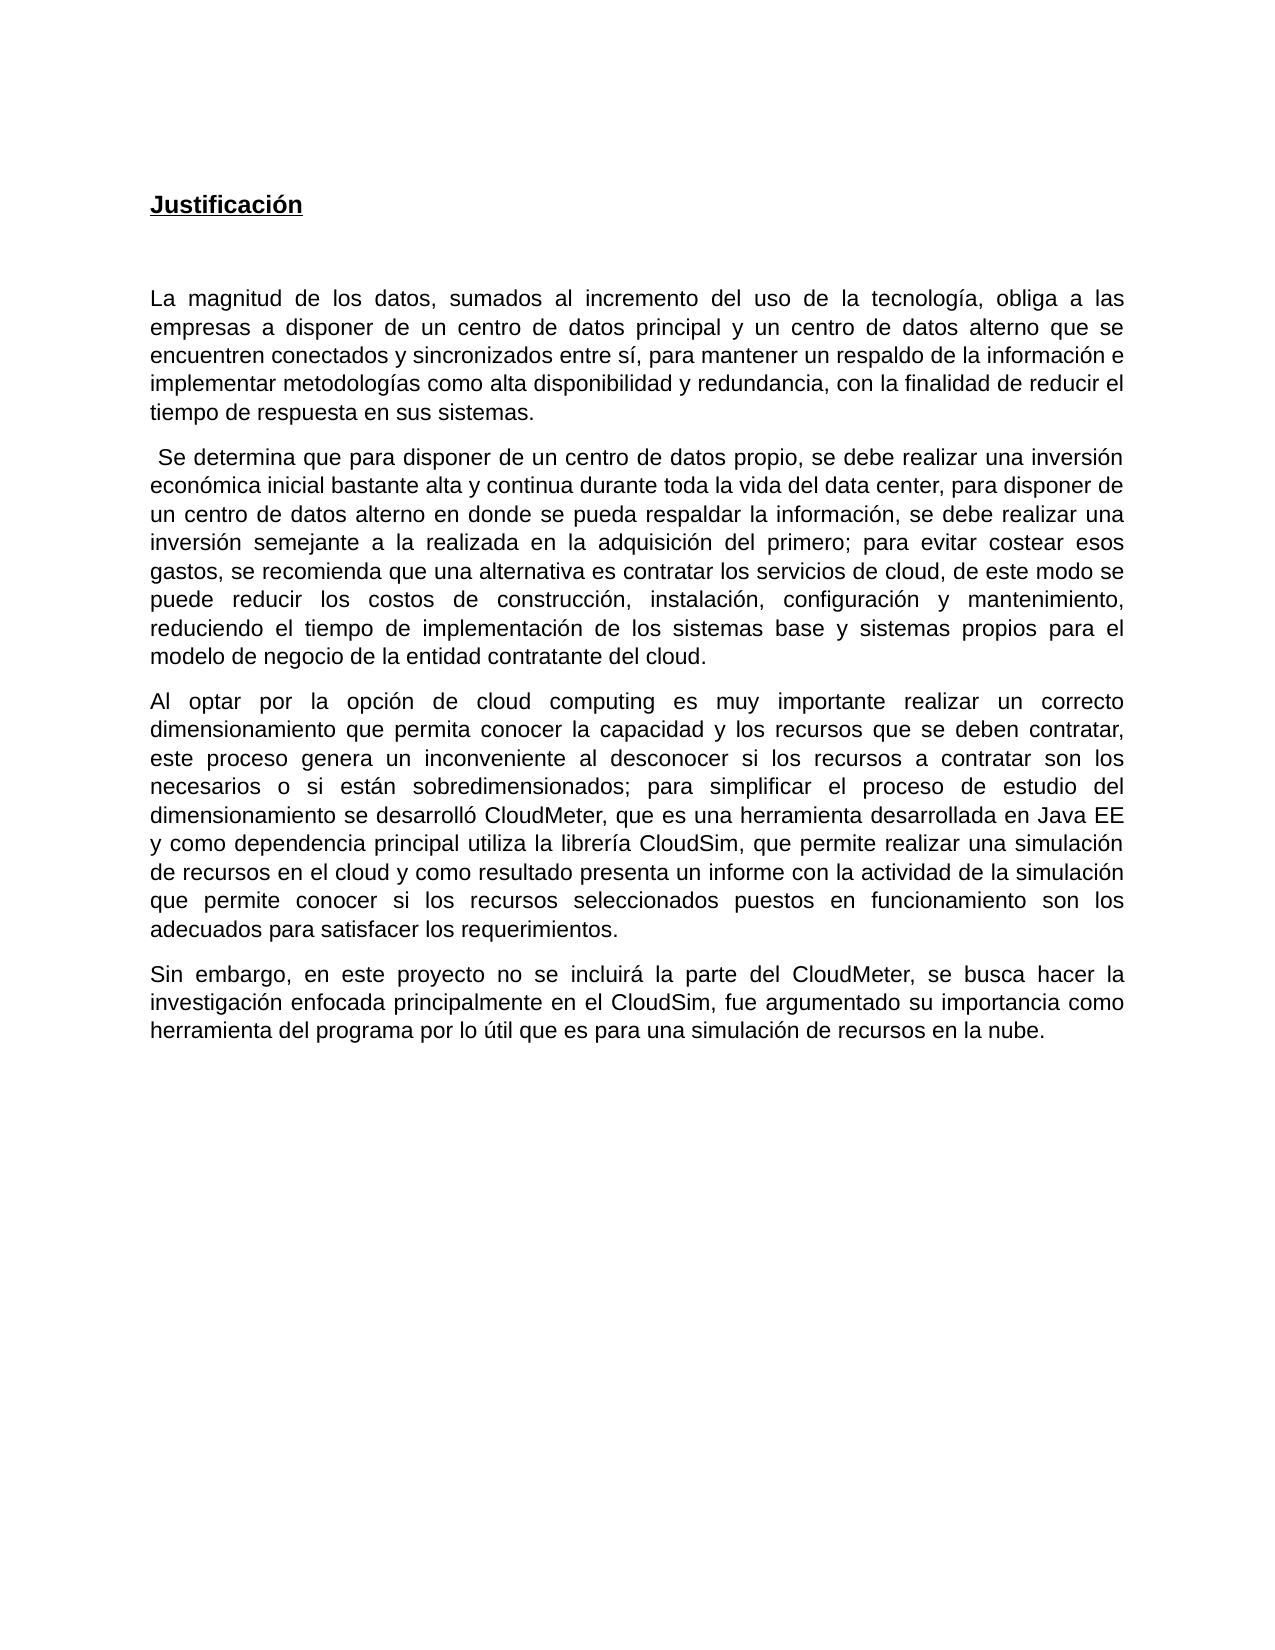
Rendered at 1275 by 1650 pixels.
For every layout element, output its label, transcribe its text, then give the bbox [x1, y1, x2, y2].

text Justificación [150, 189, 1125, 218]
text La magnitud de los datos, sumados al incremento del uso de la tecnología, obliga a las empresas a disponer de un centro de datos principal y un centro de datos alterno que se encuentren conectados y sincronizados entre sí, para mantener un respaldo de la información e implementar metodologías como alta disponibilidad y redundancia, con la finalidad de reducir el tiempo de respuesta en sus sistemas. [150, 285, 1125, 425]
text Se determina que para disponer de un centro de datos propio, se debe realizar una inversión económica inicial bastante alta y continua durante toda la vida del data center, para disponer de un centro de datos alterno en donde se pueda respaldar la información, se debe realizar una inversión semejante a la realizada en la adquisición del primero; para evitar costear esos gastos, se recomienda que una alternativa es contratar los servicios de cloud, de este modo se puede reducir los costos de construcción, instalación, configuración y mantenimiento, reduciendo el tiempo de implementación de los sistemas base y sistemas propios para el modelo de negocio de la entidad contratante del cloud. [150, 444, 1125, 669]
text Sin embargo, en este proyecto no se incluirá la parte del CloudMeter, se busca hacer la investigación enfocada principalmente en el CloudSim, fue argumentado su importancia como herramienta del programa por lo útil que es para una simulación de recursos en la nube. [150, 961, 1125, 1044]
text Al optar por la opción de cloud computing es muy importante realizar un correcto dimensionamiento que permita conocer la capacidad y los recursos que se deben contratar, este proceso genera un inconveniente al desconocer si los recursos a contratar son los necesarios o si están sobredimensionados; para simplificar el proceso de estudio del dimensionamiento se desarrolló CloudMeter, que es una herramienta desarrollada en Java EE y como dependencia principal utiliza la librería CloudSim, que permite realizar una simulación de recursos en el cloud y como resultado presenta un informe con la actividad de la simulación que permite conocer si los recursos seleccionados puestos en funcionamiento son los adecuados para satisfacer los requerimientos. [150, 688, 1125, 942]
